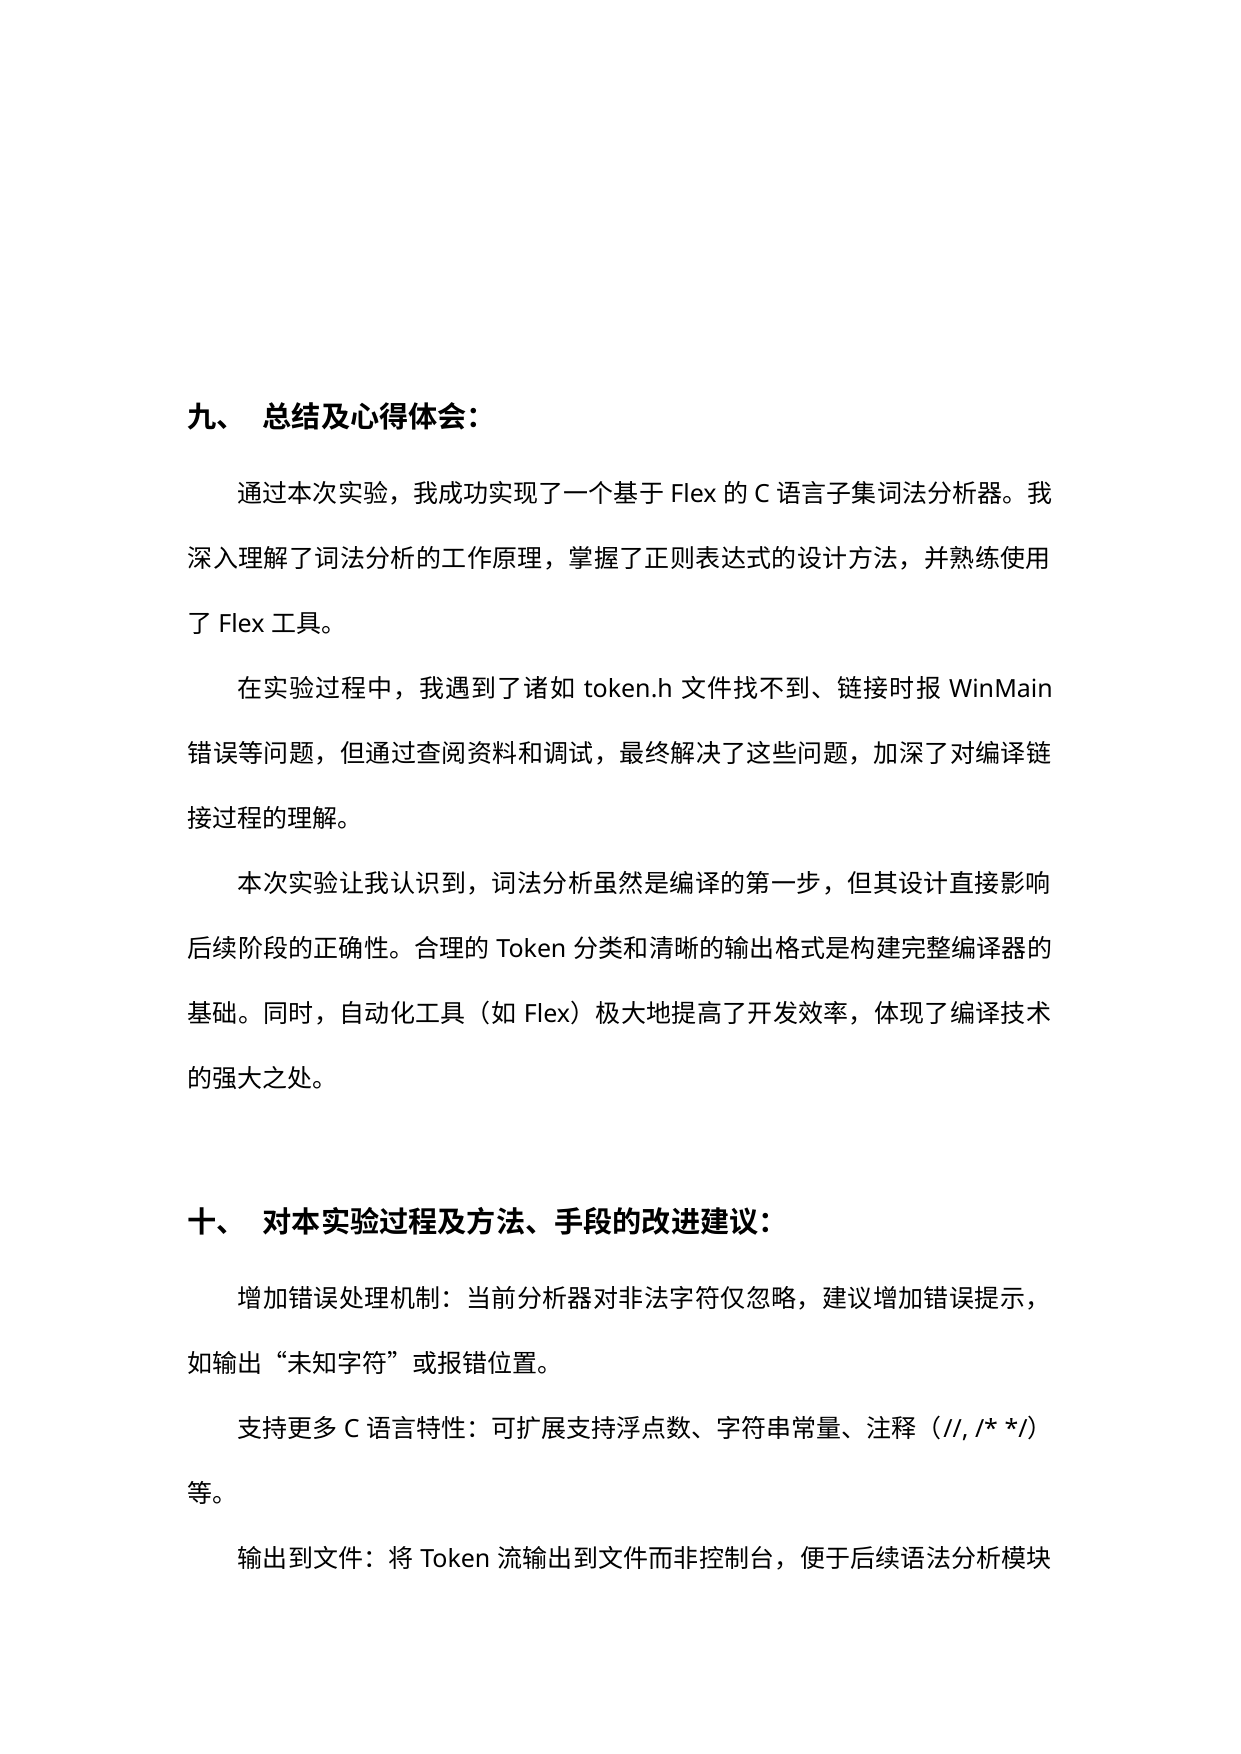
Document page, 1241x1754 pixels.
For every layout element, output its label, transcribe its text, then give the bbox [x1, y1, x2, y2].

text 增加错误处理机制：当前分析器对非法字符仅忽略，建议增加错误提示，如输出“未知字符”或报错位置。 [187, 1264, 1053, 1394]
list 对本实验过程及方法、手段的改进建议： [187, 1187, 1053, 1252]
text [187, 1524, 1053, 1589]
text 支持更多 C 语言特性：可扩展支持浮点数、字符串常量、注释（//, /* */）等。 [187, 1394, 1053, 1524]
text 通过本次实验，我成功实现了一个基于 Flex 的 C 语言子集词法分析器。我深入理解了词法分析的工作原理，掌握了正则表达式的设计方法，并熟练使用了 Flex 工具。 [187, 459, 1053, 654]
list 总结及心得体会： [187, 382, 1053, 447]
text 在实验过程中，我遇到了诸如 token.h 文件找不到、链接时报 WinMain 错误等问题，但通过查阅资料和调试，最终解决了这些问题，加深了对编译链接过程的理解。 [187, 654, 1053, 849]
text 本次实验让我认识到，词法分析虽然是编译的第一步，但其设计直接影响后续阶段的正确性。合理的 Token 分类和清晰的输出格式是构建完整编译器的基础。同时，自动化工具（如 Flex）极大地提高了开发效率，体现了编译技术的强大之处。 [187, 849, 1053, 1109]
